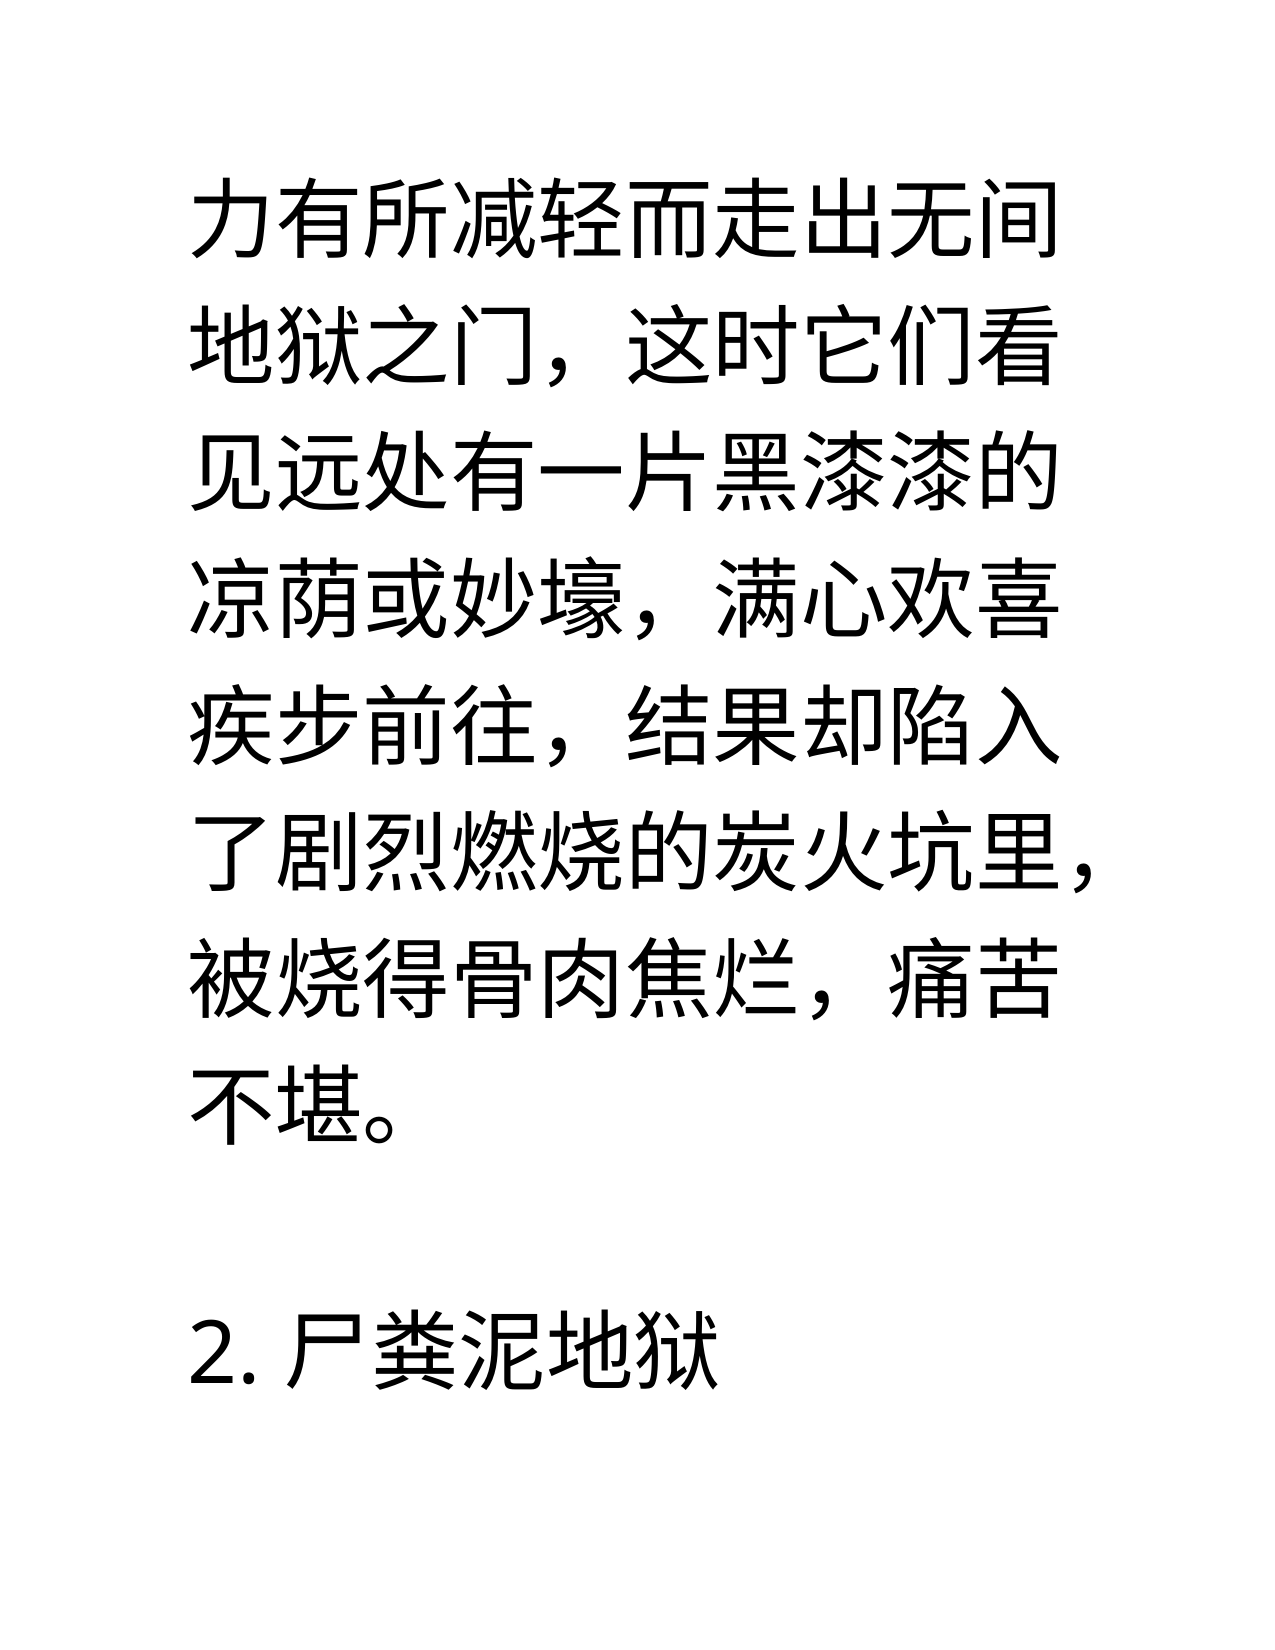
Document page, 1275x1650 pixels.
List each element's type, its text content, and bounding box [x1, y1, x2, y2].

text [187, 150, 1087, 1163]
text 2. 尸粪泥地狱 [187, 1282, 1087, 1409]
